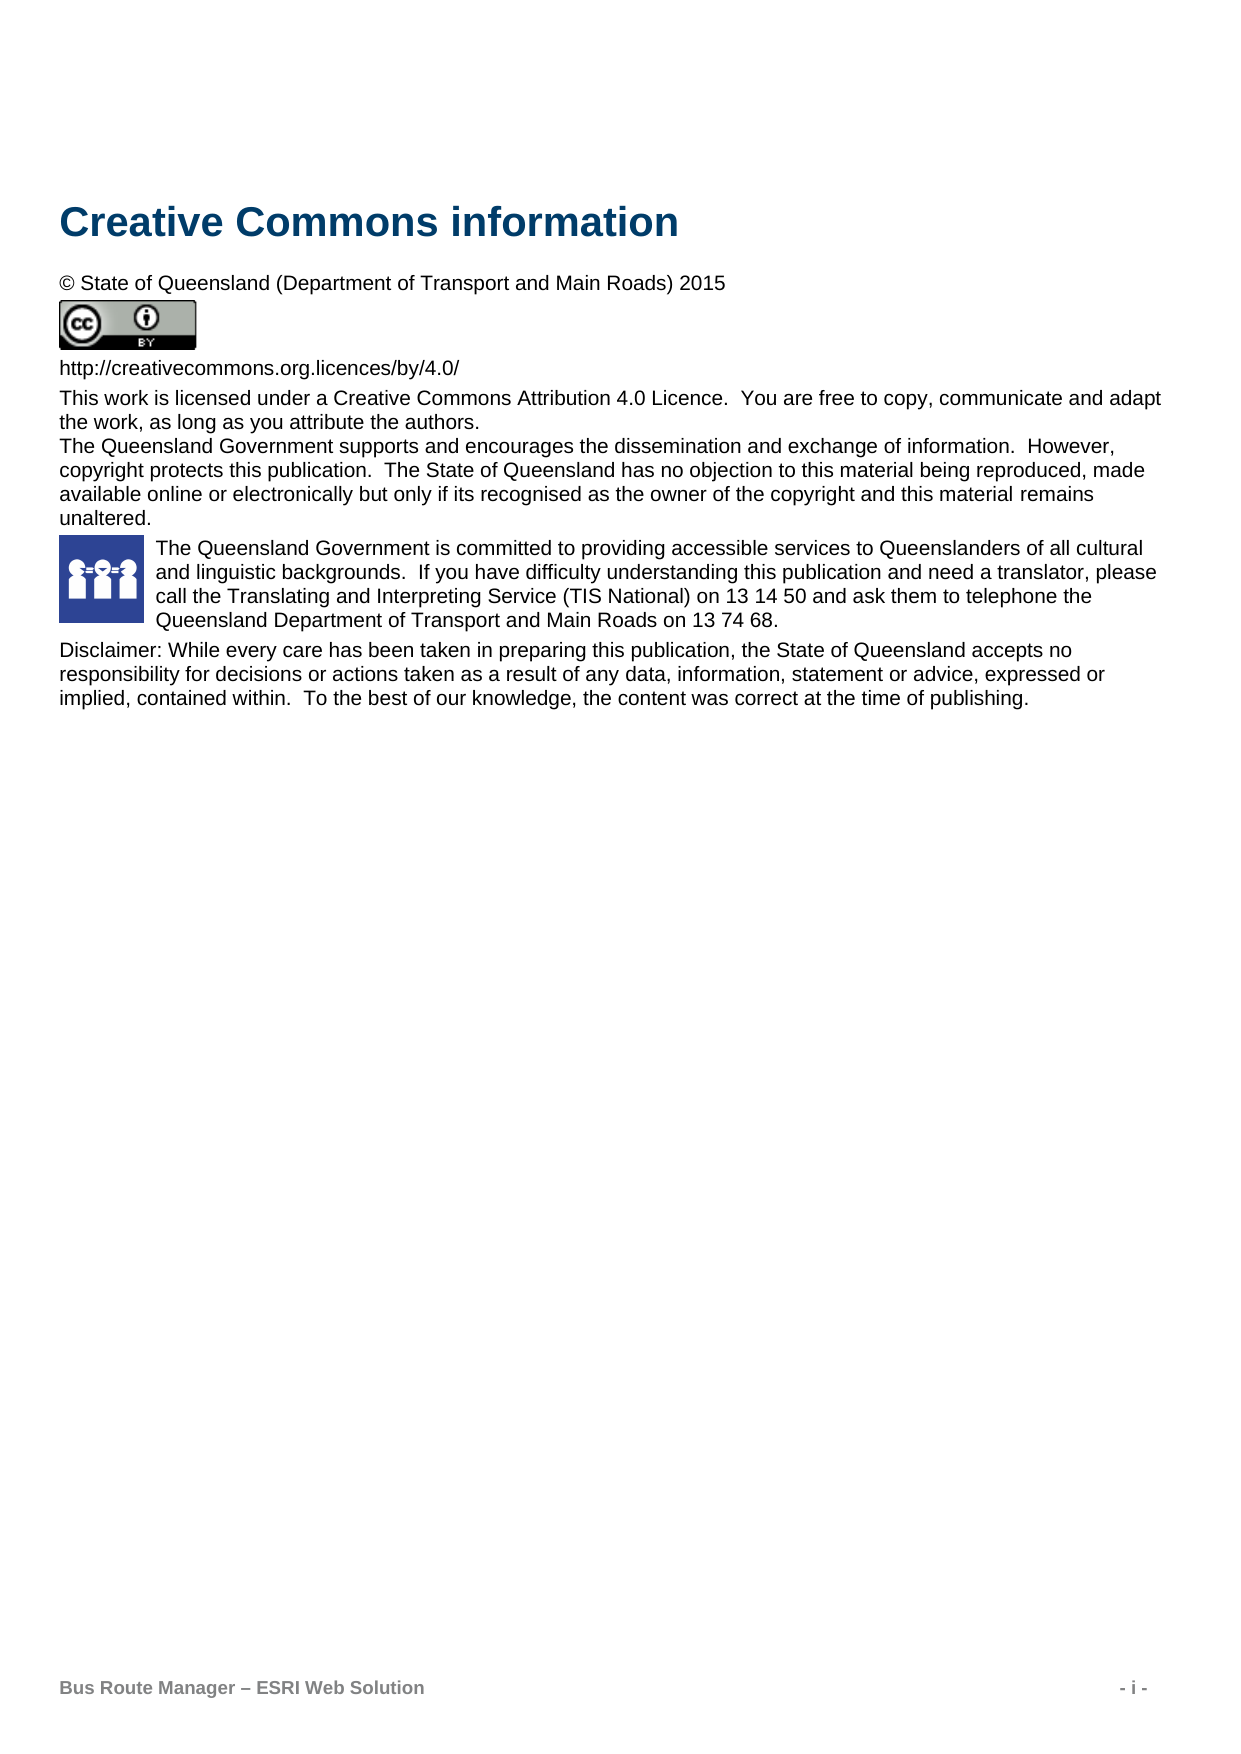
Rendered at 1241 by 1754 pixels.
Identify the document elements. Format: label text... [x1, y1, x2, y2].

text This work is licensed under a Creative Commons Attribution 4.0 Licence. You are free to copy, communicate and adapt the work, as long as you attribute the authors. The Queensland Government supports and encourages the dissemination and exchange of information. However, copyright protects this publication. The State of Queensland has no objection to this material being reproduced, made available online or electronically but only if its recognised as the owner of the copyright and this material remains unaltered. [59, 386, 1181, 529]
table_header [48, 536, 144, 632]
picture [59, 535, 144, 623]
subtitle Creative Commons information [59, 198, 1181, 246]
table_header The Queensland Government is committed to providing accessible services to Queenslanders of all cultural and linguistic backgrounds. If you have difficulty understanding this publication and need a translator, please call the Translating and Interpreting Service (TIS National) on 13 14 50 and ask them to telephone the Queensland Department of Transport and Main Roads on 13 74 68. [144, 536, 1170, 632]
text Disclaimer: While every care has been taken in preparing this publication, the State of Queensland accepts no responsibility for decisions or actions taken as a result of any data, information, statement or advice, expressed or implied, contained within. To the best of our knowledge, the content was correct at the time of publishing. [59, 638, 1181, 710]
picture [59, 300, 197, 350]
text http://creativecommons.org.licences/by/4.0/ [59, 356, 1181, 379]
text © State of Queensland (Department of Transport and Main Roads) 2015 [59, 271, 1181, 294]
